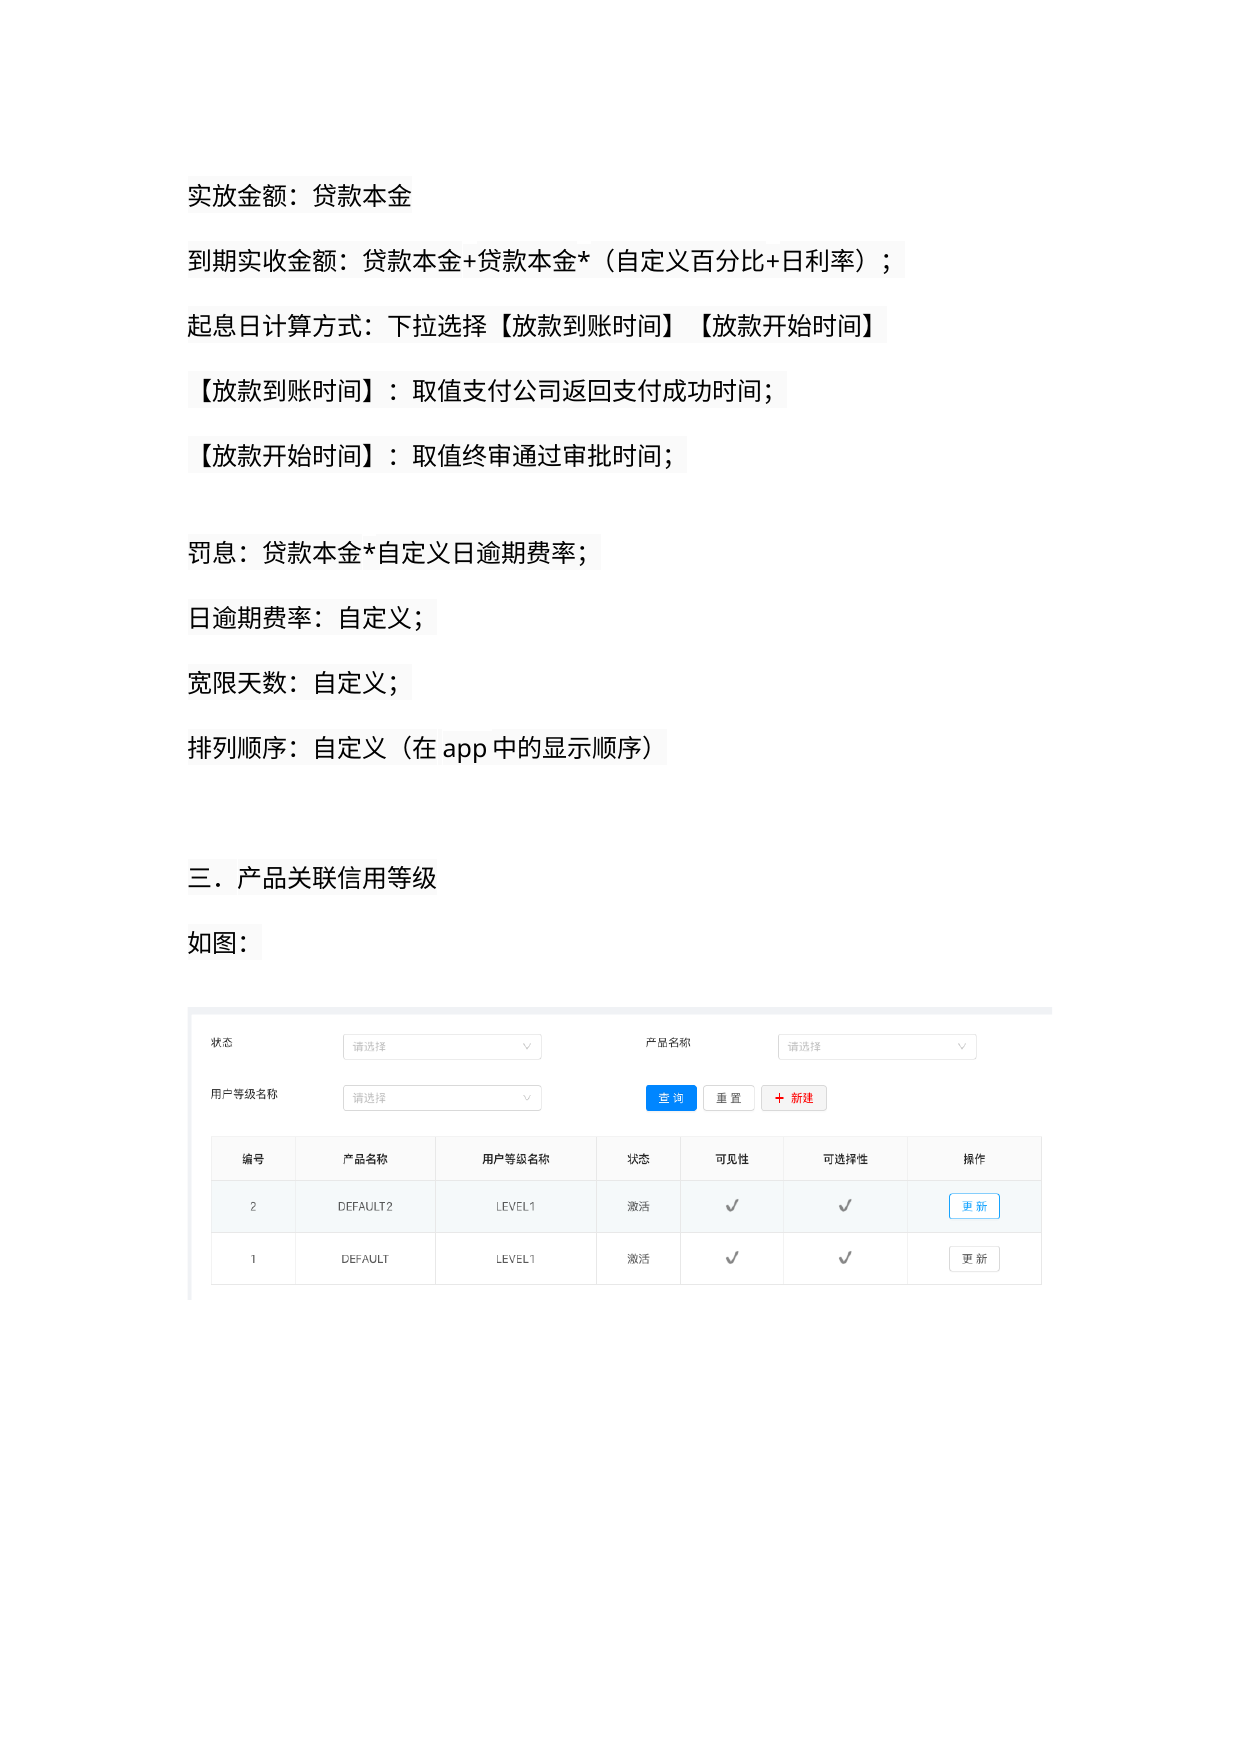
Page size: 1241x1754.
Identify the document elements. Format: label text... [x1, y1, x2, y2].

text 三．产品关联信用等级 [187, 844, 1053, 909]
text 如图： [187, 909, 1053, 974]
text 日逾期费率：自定义； [187, 584, 1053, 649]
picture [187, 1007, 1053, 1300]
text 罚息：贷款本金*自定义日逾期费率； [187, 519, 1053, 584]
text 到期实收金额：贷款本金+贷款本金*（自定义百分比+日利率）； [187, 227, 1053, 292]
text 起息日计算方式：下拉选择【放款到账时间】【放款开始时间】 [187, 292, 1053, 357]
text 【放款到账时间】：取值支付公司返回支付成功时间； [187, 357, 1053, 422]
text 排列顺序：自定义（在app中的显示顺序） [187, 714, 1053, 779]
text 【放款开始时间】：取值终审通过审批时间； [187, 422, 1053, 487]
text 宽限天数：自定义； [187, 649, 1053, 714]
text 实放金额：贷款本金 [187, 162, 1053, 227]
